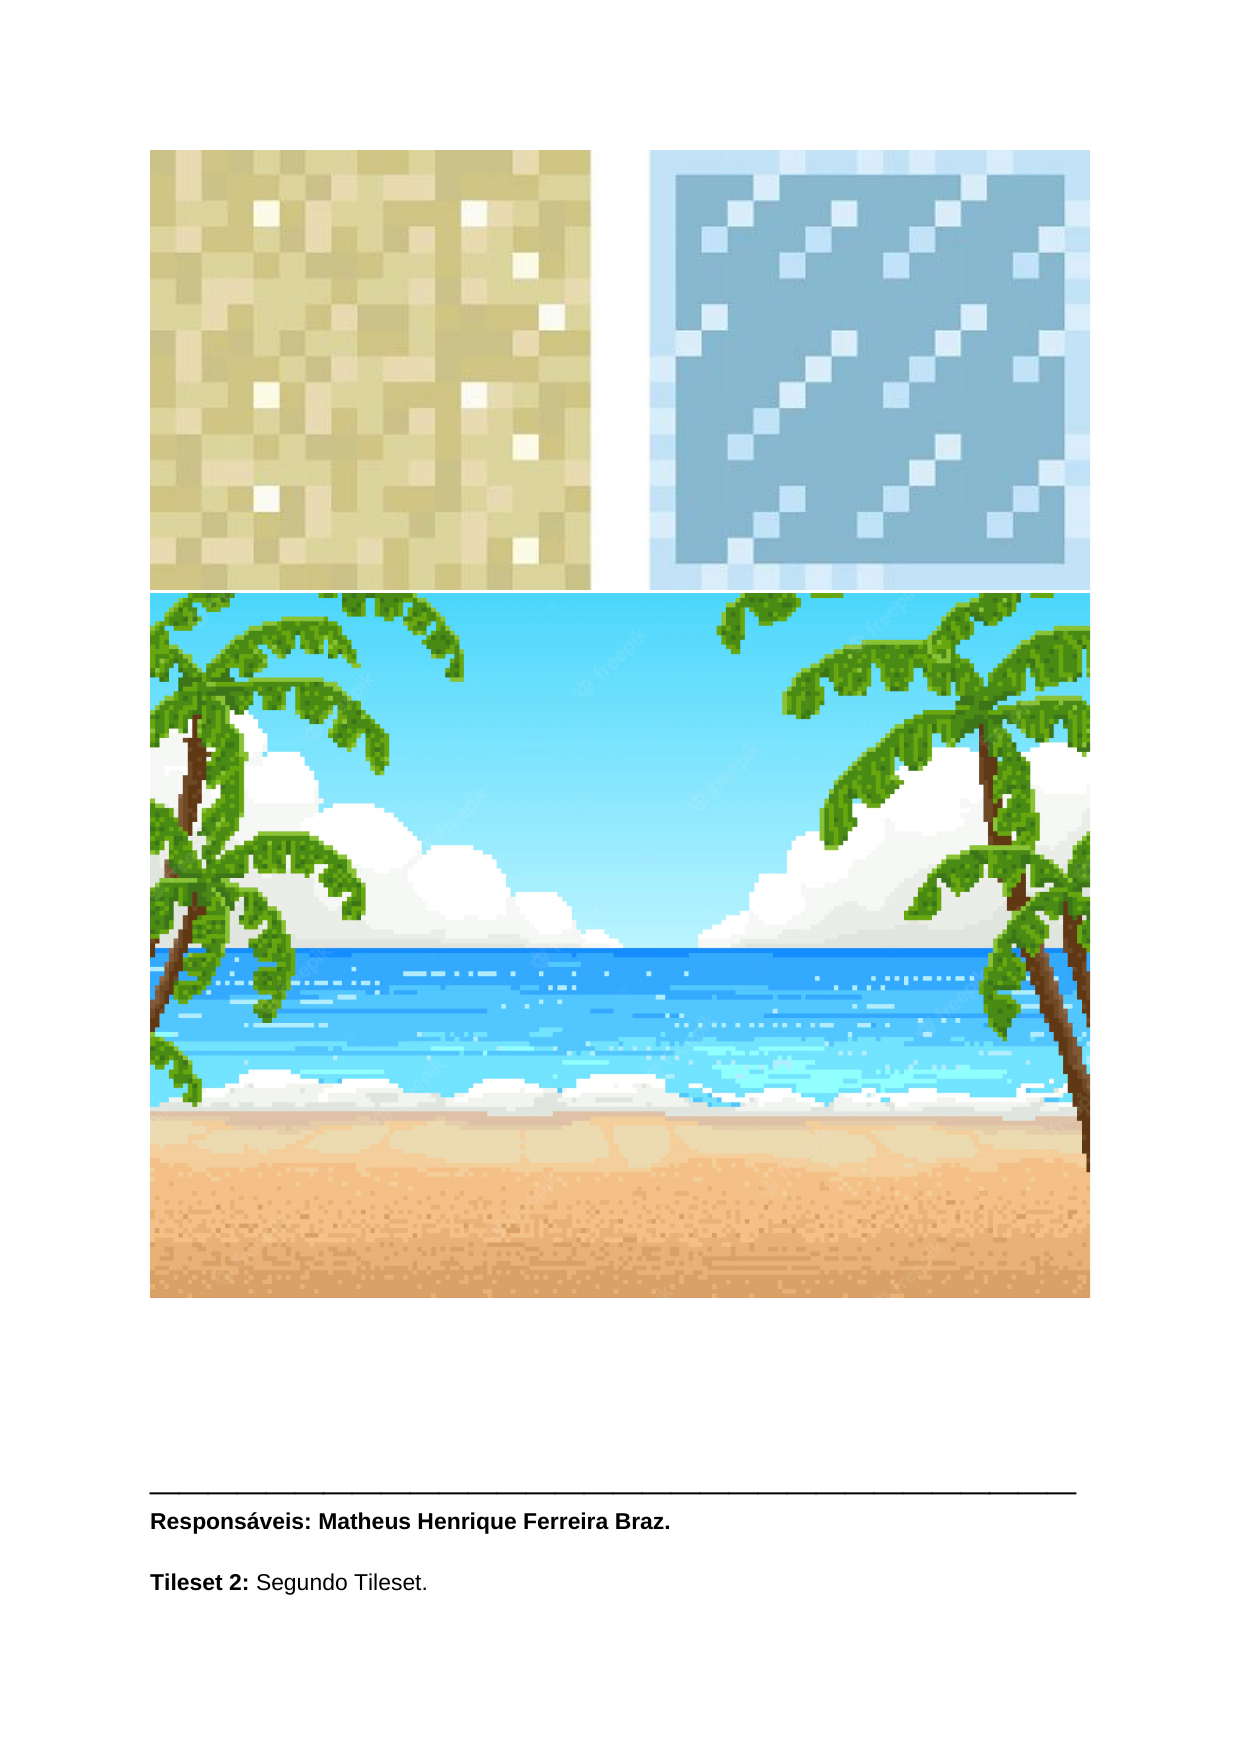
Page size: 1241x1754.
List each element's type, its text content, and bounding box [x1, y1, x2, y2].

picture [150, 593, 1091, 1298]
text Responsáveis: Matheus Henrique Ferreira Braz. [150, 1508, 1090, 1534]
text Tileset 2: Segundo Tileset. [150, 1568, 1090, 1595]
picture [150, 150, 1091, 590]
text ________________________________ [150, 1439, 1090, 1499]
